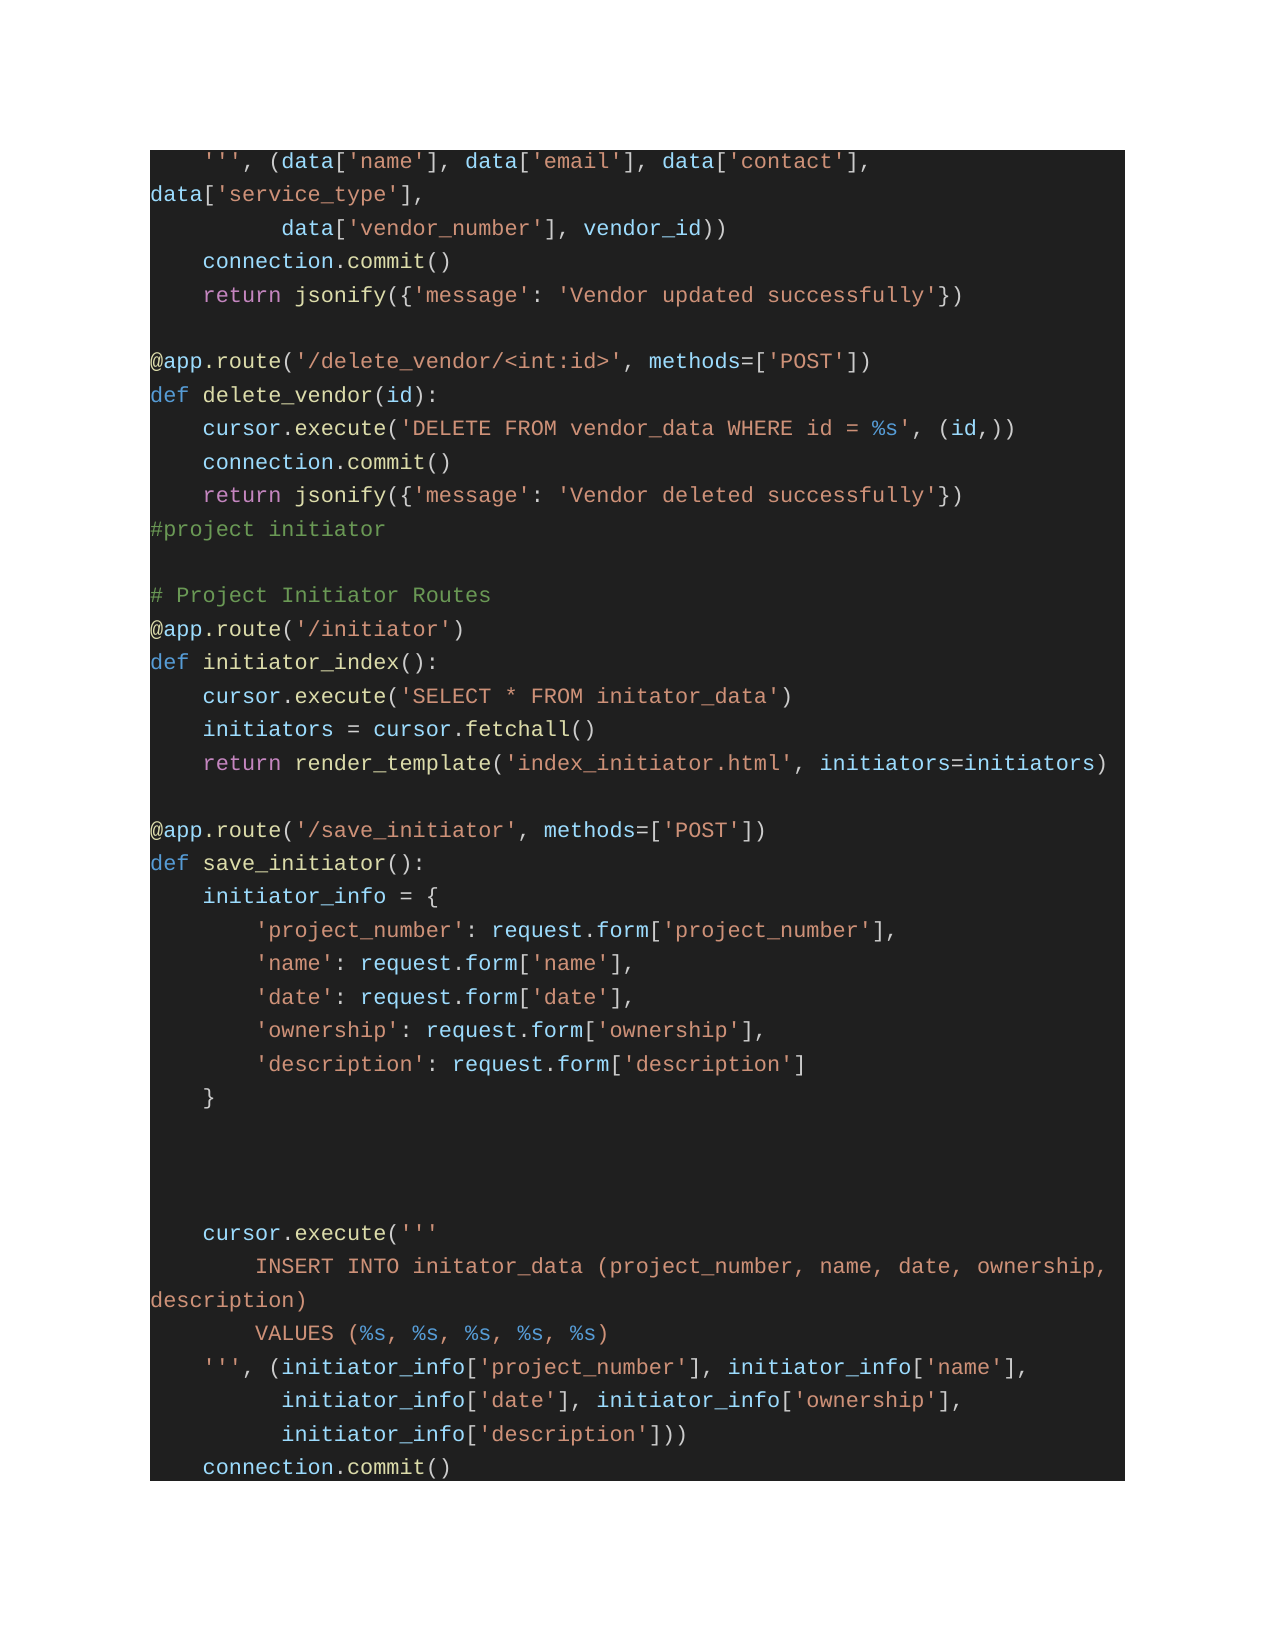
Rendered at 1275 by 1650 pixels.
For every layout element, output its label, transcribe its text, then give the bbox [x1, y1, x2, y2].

text #project initiator [150, 518, 1125, 543]
text INSERT INTO initator_data (project_number, name, date, ownership, description) [150, 1256, 1125, 1314]
text initiator_info['date'], initiator_info['ownership'], [150, 1389, 1125, 1414]
text # Project Initiator Routes [150, 585, 1125, 609]
text ''', (initiator_info['project_number'], initiator_info['name'], [150, 1356, 1125, 1381]
text return jsonify({'message': 'Vendor updated successfully'}) [150, 284, 1125, 308]
text cursor.execute(''' [150, 1222, 1125, 1247]
text initiator_info['description'])) [150, 1423, 1125, 1447]
text VALUES (%s, %s, %s, %s, %s) [150, 1322, 1125, 1347]
text data['vendor_number'], vendor_id)) [150, 217, 1125, 242]
text initiators = cursor.fetchall() [150, 718, 1125, 743]
text 'ownership': request.form['ownership'], [150, 1019, 1125, 1044]
text def initiator_index(): [150, 652, 1125, 676]
text connection.commit() [150, 451, 1125, 476]
text 'name': request.form['name'], [150, 952, 1125, 977]
text return render_template('index_initiator.html', initiators=initiators) [150, 752, 1125, 777]
text @app.route('/delete_vendor/<int:id>', methods=['POST']) [150, 351, 1125, 375]
text cursor.execute('DELETE FROM vendor_data WHERE id = %s', (id,)) [150, 417, 1125, 442]
text connection.commit() [150, 1456, 1125, 1481]
text def delete_vendor(id): [150, 384, 1125, 409]
text initiator_info = { [150, 886, 1125, 910]
text @app.route('/initiator') [150, 618, 1125, 643]
text connection.commit() [150, 250, 1125, 275]
text def save_initiator(): [150, 852, 1125, 877]
text } [150, 1086, 1125, 1111]
text return jsonify({'message': 'Vendor deleted successfully'}) [150, 484, 1125, 509]
text 'project_number': request.form['project_number'], [150, 919, 1125, 944]
text cursor.execute('SELECT * FROM initator_data') [150, 685, 1125, 710]
text 'date': request.form['date'], [150, 986, 1125, 1011]
text @app.route('/save_initiator', methods=['POST']) [150, 819, 1125, 843]
text ''', (data['name'], data['email'], data['contact'], data['service_type'], [150, 150, 1125, 208]
text 'description': request.form['description'] [150, 1053, 1125, 1078]
